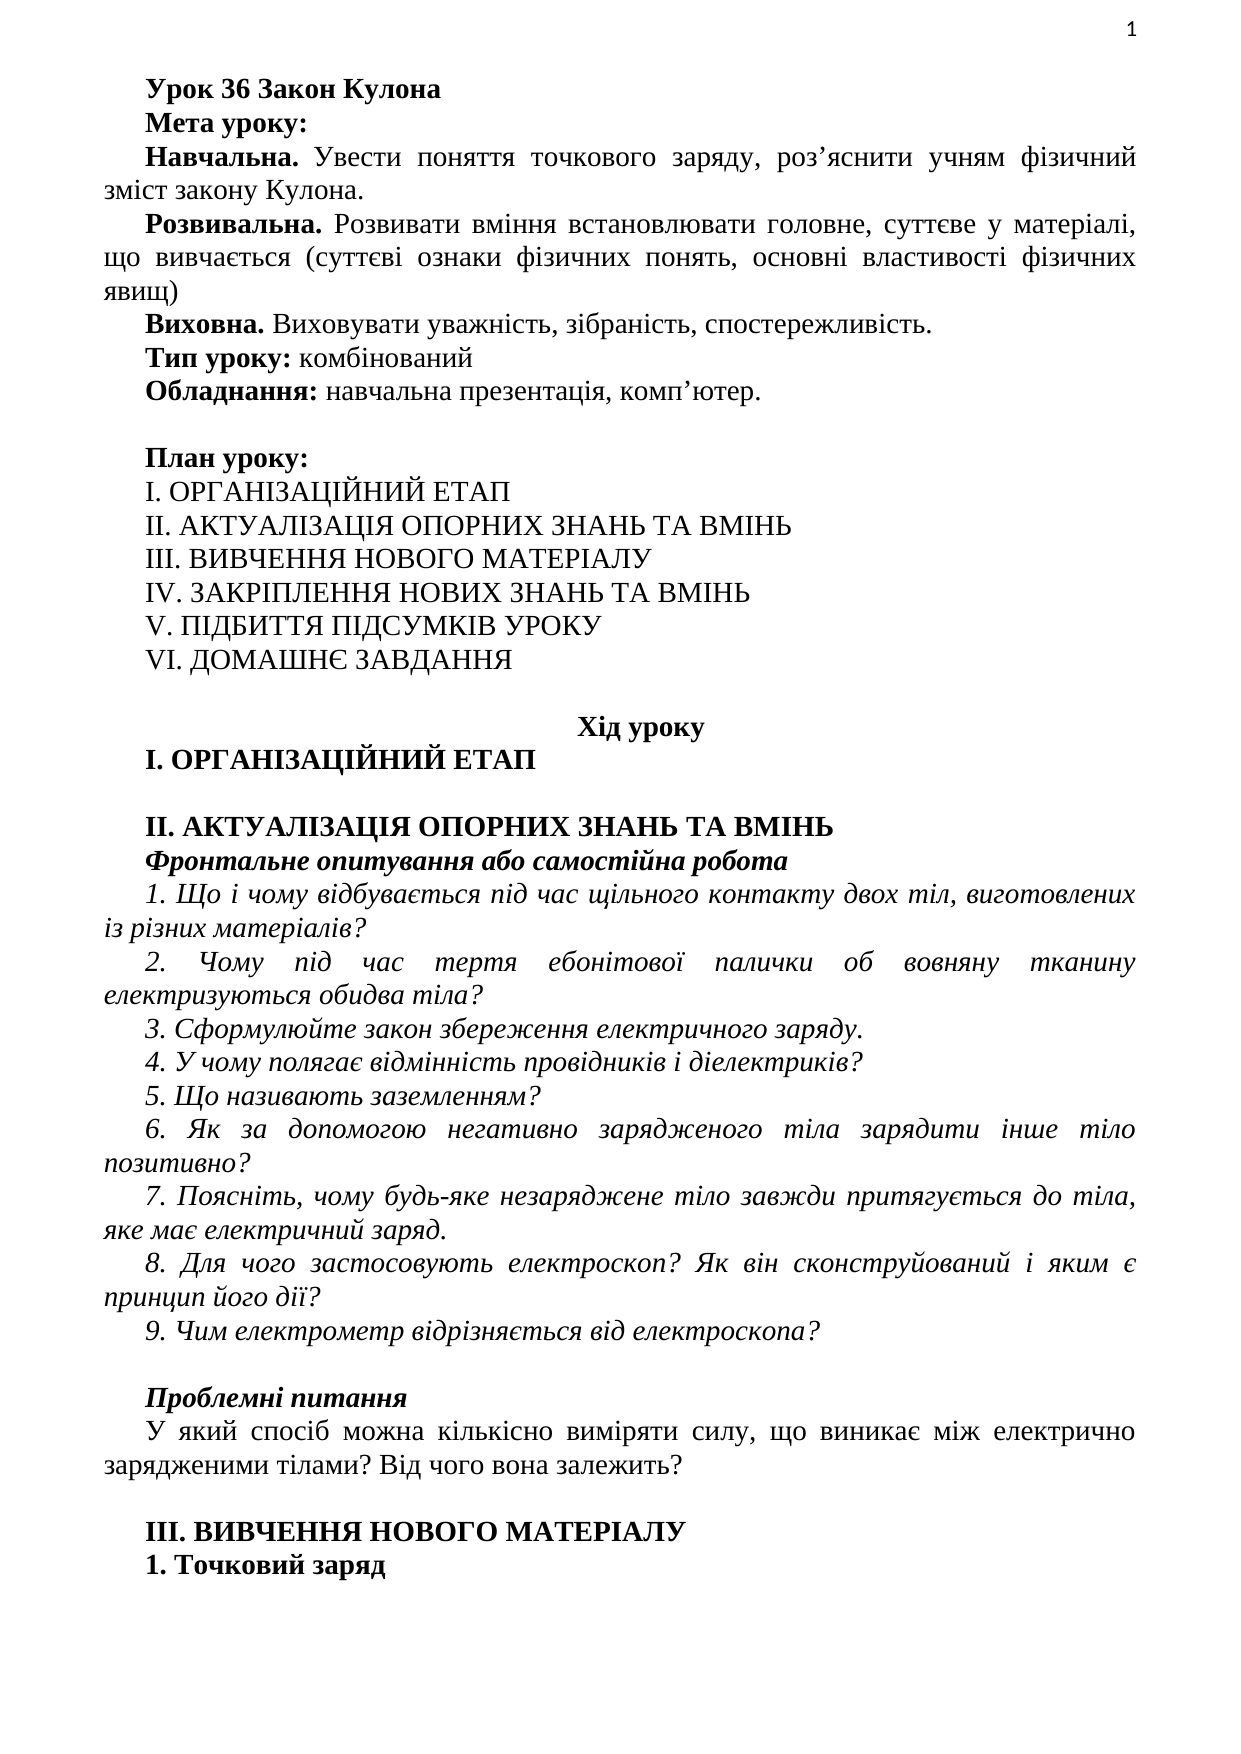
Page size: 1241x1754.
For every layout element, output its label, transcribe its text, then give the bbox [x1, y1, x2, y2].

text 6. Як за допомогою негативно зарядженого тіла зарядити інше тіло позитивно? [103, 1111, 1137, 1178]
text 8. Для чого застосовують електроскоп? Як він сконструйований і яким є принцип його дії? [103, 1246, 1137, 1313]
text Обладнання: навчальна презентація, комп’ютер. [103, 373, 1137, 407]
text План уроку: [103, 441, 1137, 474]
text II. АКТУАЛІЗАЦІЯ ОПОРНИХ ЗНАНЬ ТА ВМІНЬ [103, 508, 1137, 541]
text 2. Чому під час тертя ебонітової палички об вовняну тканину електризуються обидва тіла? [103, 944, 1137, 1011]
text IІІ. ВИВЧЕННЯ НОВОГО МАТЕРІАЛУ [103, 541, 1137, 575]
text Виховна. Виховувати уважність, зібраність, спостережливість. [103, 306, 1137, 340]
text II. АКТУАЛІЗАЦІЯ ОПОРНИХ ЗНАНЬ ТА ВМІНЬ [103, 809, 1137, 843]
text ІV. ЗАКРІПЛЕННЯ НОВИХ ЗНАНЬ ТА ВМІНЬ [103, 575, 1137, 608]
text Тип уроку: комбінований [103, 340, 1137, 373]
text VІ. ДОМАШНЄ ЗАВДАННЯ [103, 642, 1137, 675]
text 4. У чому полягає відмінність провідників і діелектриків? [103, 1044, 1137, 1078]
text І. ОРГАНІЗАЦІЙНИЙ ЕТАП [103, 742, 1137, 776]
text Навчальна. Увести поняття точкового заряду, роз’яснити учням фізичний зміст закону Кулона. [103, 139, 1137, 206]
text У який спосіб можна кількісно виміряти силу, що виникає між електрично зарядженими тілами? Від чого вона залежить? [103, 1413, 1137, 1480]
text Розвивальна. Розвивати вміння встановлювати головне, суттєве у матеріалі, що вивчається (суттєві ознаки фізичних понять, основні властивості фізичних явищ) [103, 206, 1137, 306]
text І. ОРГАНІЗАЦІЙНИЙ ЕТАП [103, 474, 1137, 508]
text V. ПІДБИТТЯ ПІДСУМКІВ УРОКУ [103, 608, 1137, 642]
text Фронтальне опитування або самостійна робота [103, 843, 1137, 877]
text Проблемні питання [103, 1380, 1137, 1413]
text 7. Поясніть, чому будь-яке незаряджене тіло завжди притягується до тіла, яке має електричний заряд. [103, 1178, 1137, 1246]
text 1. Точковий заряд [103, 1547, 1137, 1581]
text IІІ. ВИВЧЕННЯ НОВОГО МАТЕРІАЛУ [103, 1514, 1137, 1547]
text Урок 36 Закон Кулона [103, 72, 1137, 105]
text Хід уроку [103, 709, 1137, 742]
text 3. Сформулюйте закон збереження електричного заряду. [103, 1011, 1137, 1044]
text Мета уроку: [103, 105, 1137, 139]
text 9. Чим електрометр відрізняється від електроскопа? [103, 1313, 1137, 1346]
text 5. Що називають заземленням? [103, 1078, 1137, 1111]
text 1. Що і чому відбувається під час щільного контакту двох тіл, виготовлених із різних матеріалів? [103, 877, 1137, 944]
